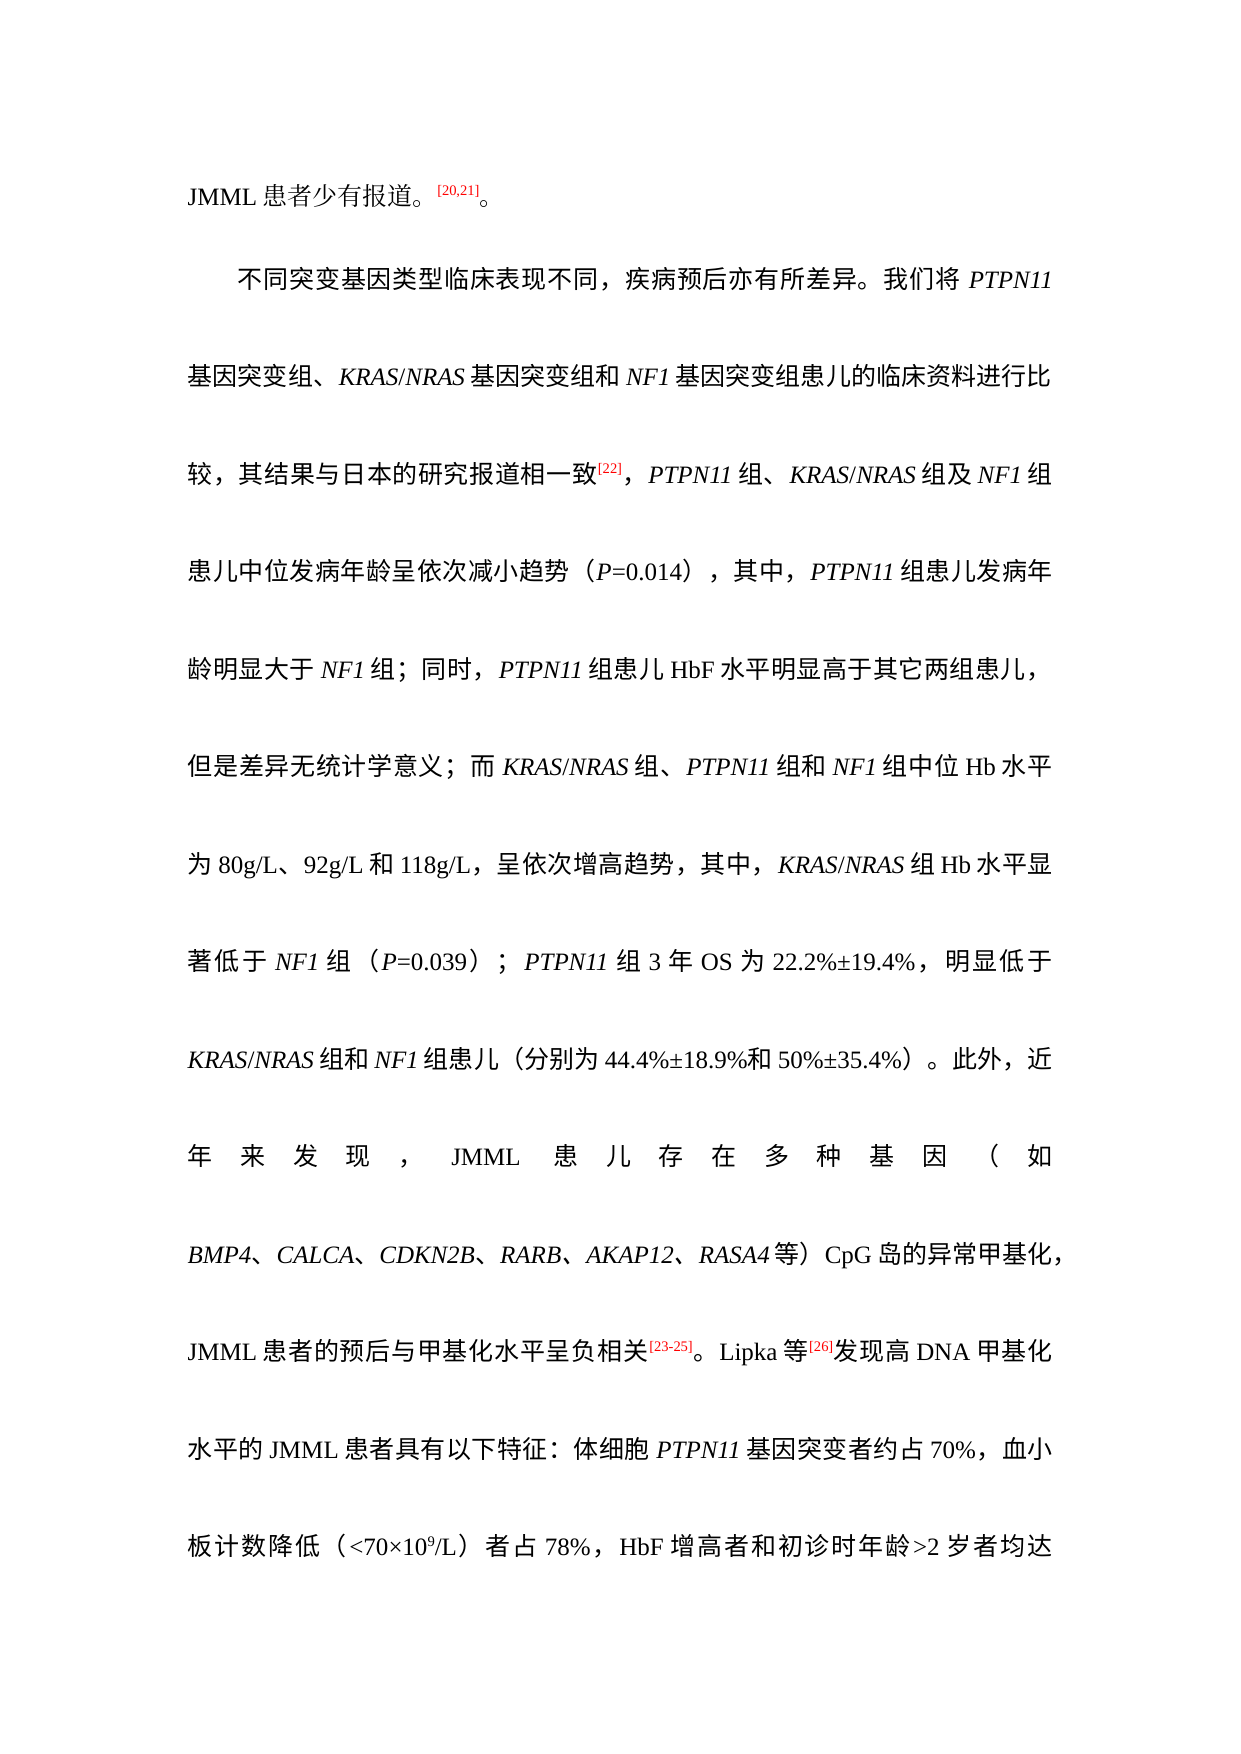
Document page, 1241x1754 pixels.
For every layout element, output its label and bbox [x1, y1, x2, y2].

text [187, 162, 1053, 227]
text [187, 245, 1053, 1577]
